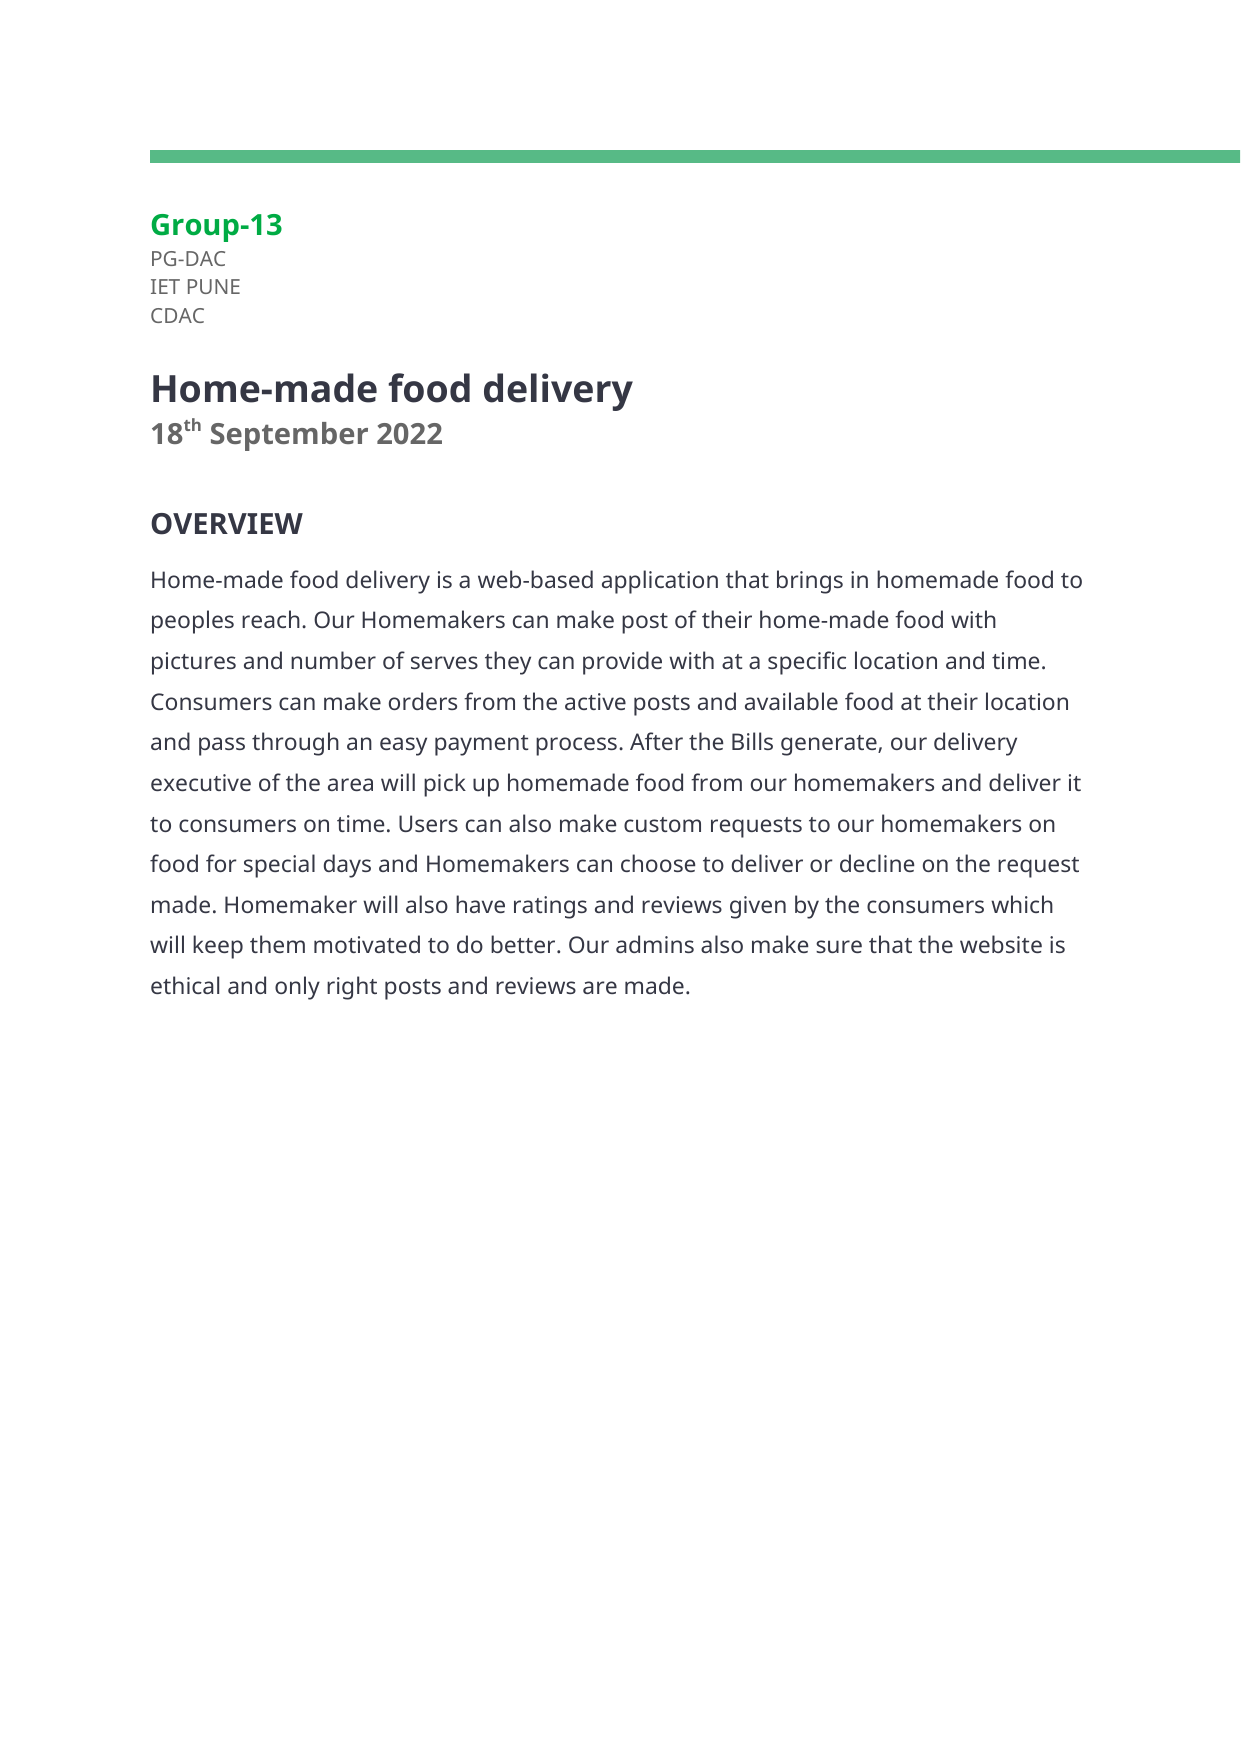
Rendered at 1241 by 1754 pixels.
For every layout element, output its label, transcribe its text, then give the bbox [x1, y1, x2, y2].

text PG-DAC [150, 244, 1090, 272]
text 18th September 2022 [150, 413, 1090, 453]
text IET PUNE [150, 272, 1090, 301]
text OVERVIEW [150, 503, 1090, 543]
text Home-made food delivery [150, 362, 1090, 413]
text Group-13 [150, 204, 1090, 244]
text Home-made food delivery is a web-based application that brings in homemade food to peoples reach. Our Homemakers can make post of their home-made food with pictures and number of serves they can provide with at a specific location and time. Consumers can make orders from the active posts and available food at their location and pass through an easy payment process. After the Bills generate, our delivery executive of the area will pick up homemade food from our homemakers and deliver it to consumers on time. Users can also make custom requests to our homemakers on food for special days and Homemakers can choose to deliver or decline on the request made. Homemaker will also have ratings and reviews given by the consumers which will keep them motivated to do better. Our admins also make sure that the website is ethical and only right posts and reviews are made. [150, 564, 1090, 1001]
picture [150, 150, 1241, 163]
text CDAC [150, 301, 1090, 329]
